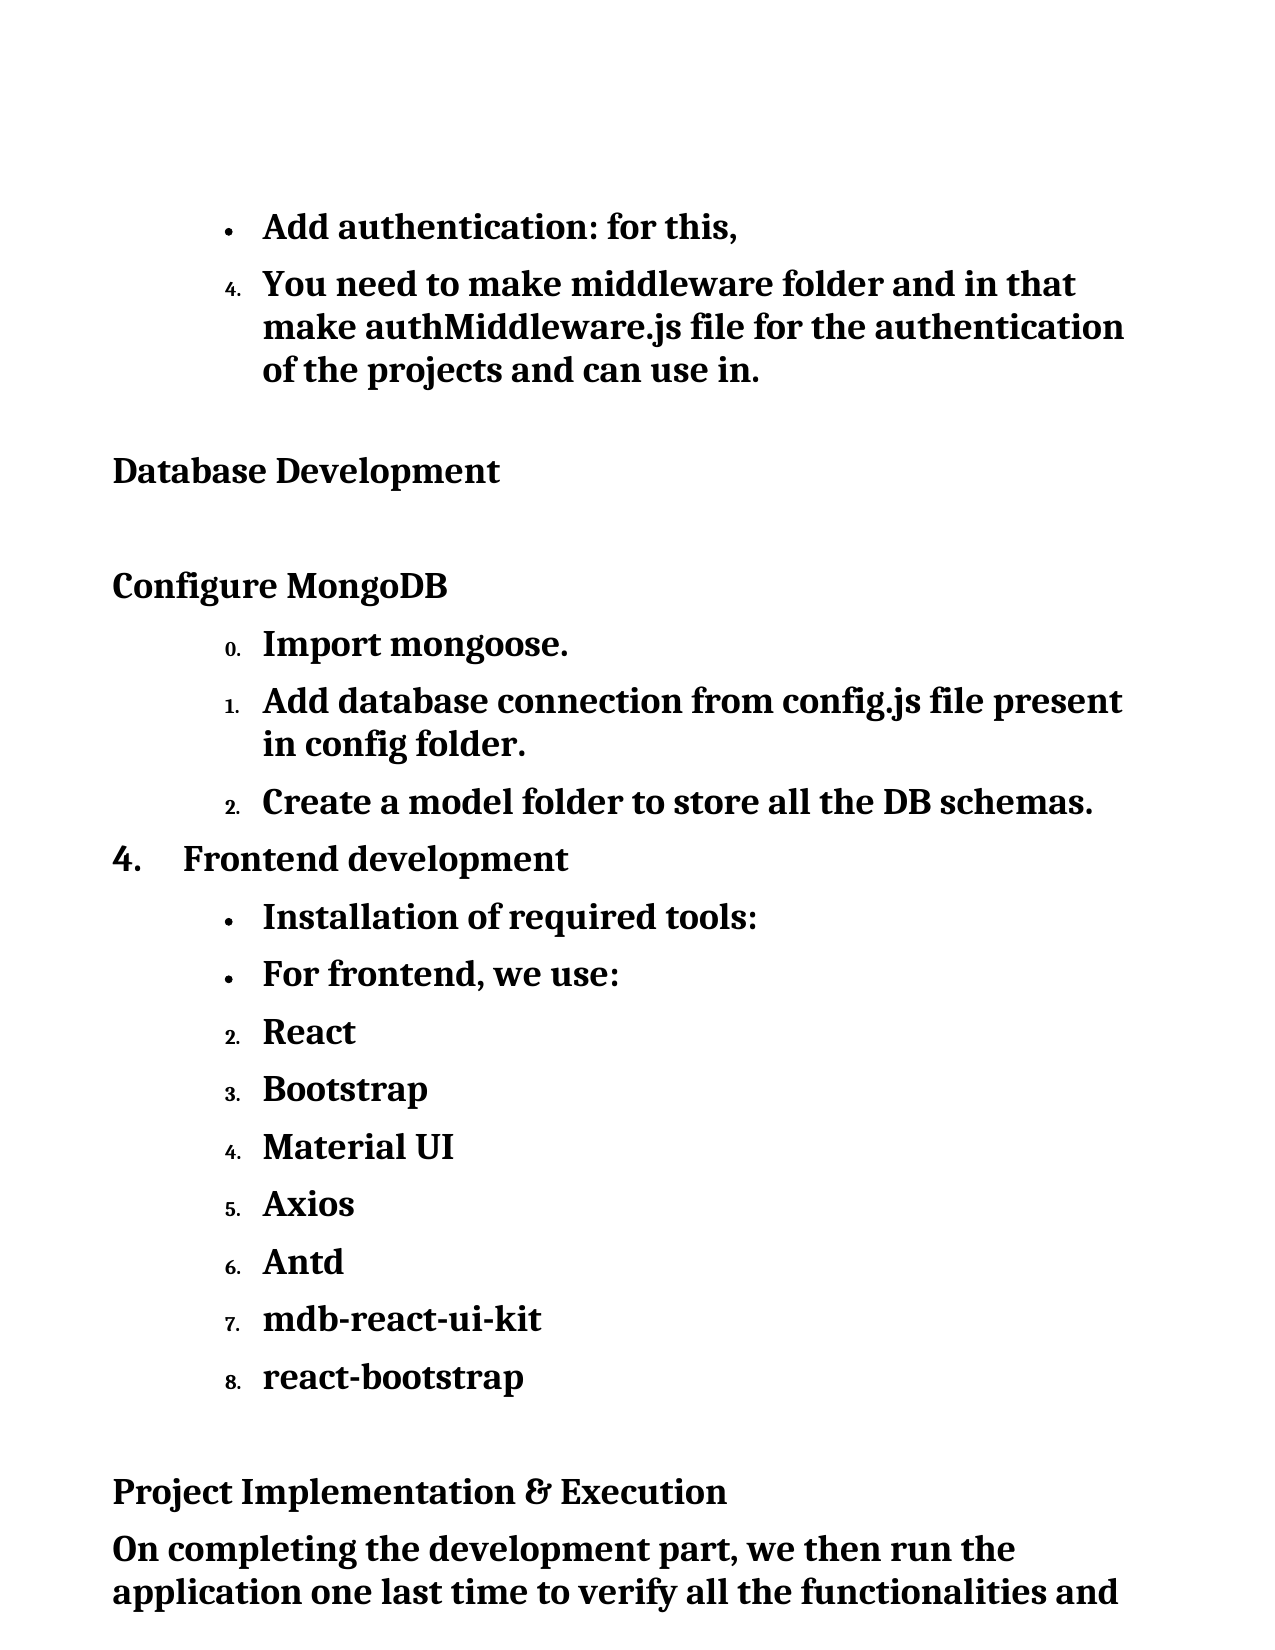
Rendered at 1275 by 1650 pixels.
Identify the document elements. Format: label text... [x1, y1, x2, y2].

list You need to make middleware folder and in that make authMiddleware.js file for the authentication of the projects and can use in. [225, 263, 1162, 392]
list react-bootstrap [225, 1355, 1162, 1398]
list Antd [225, 1240, 1162, 1283]
list Import mongoose. [225, 622, 1162, 665]
text Project Implementation & Execution [112, 1470, 1162, 1513]
list Bootstrap [225, 1068, 1162, 1111]
text Database Development [112, 407, 1162, 493]
list Create a model folder to store all the DB schemas. [225, 780, 1162, 823]
text Configure MongoDB [112, 565, 1162, 608]
list Material UI [225, 1125, 1162, 1168]
list React [225, 1010, 1162, 1053]
list Installation of required tools: [225, 895, 1162, 938]
list mdb-react-ui-kit [225, 1298, 1162, 1341]
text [112, 1528, 1162, 1614]
list Axios [225, 1183, 1162, 1226]
list For frontend, we use: [225, 953, 1162, 996]
list Add authentication: for this, [225, 205, 1162, 248]
list Add database connection from config.js file present in config folder. [225, 680, 1162, 766]
text 4. Frontend development [112, 838, 1162, 881]
